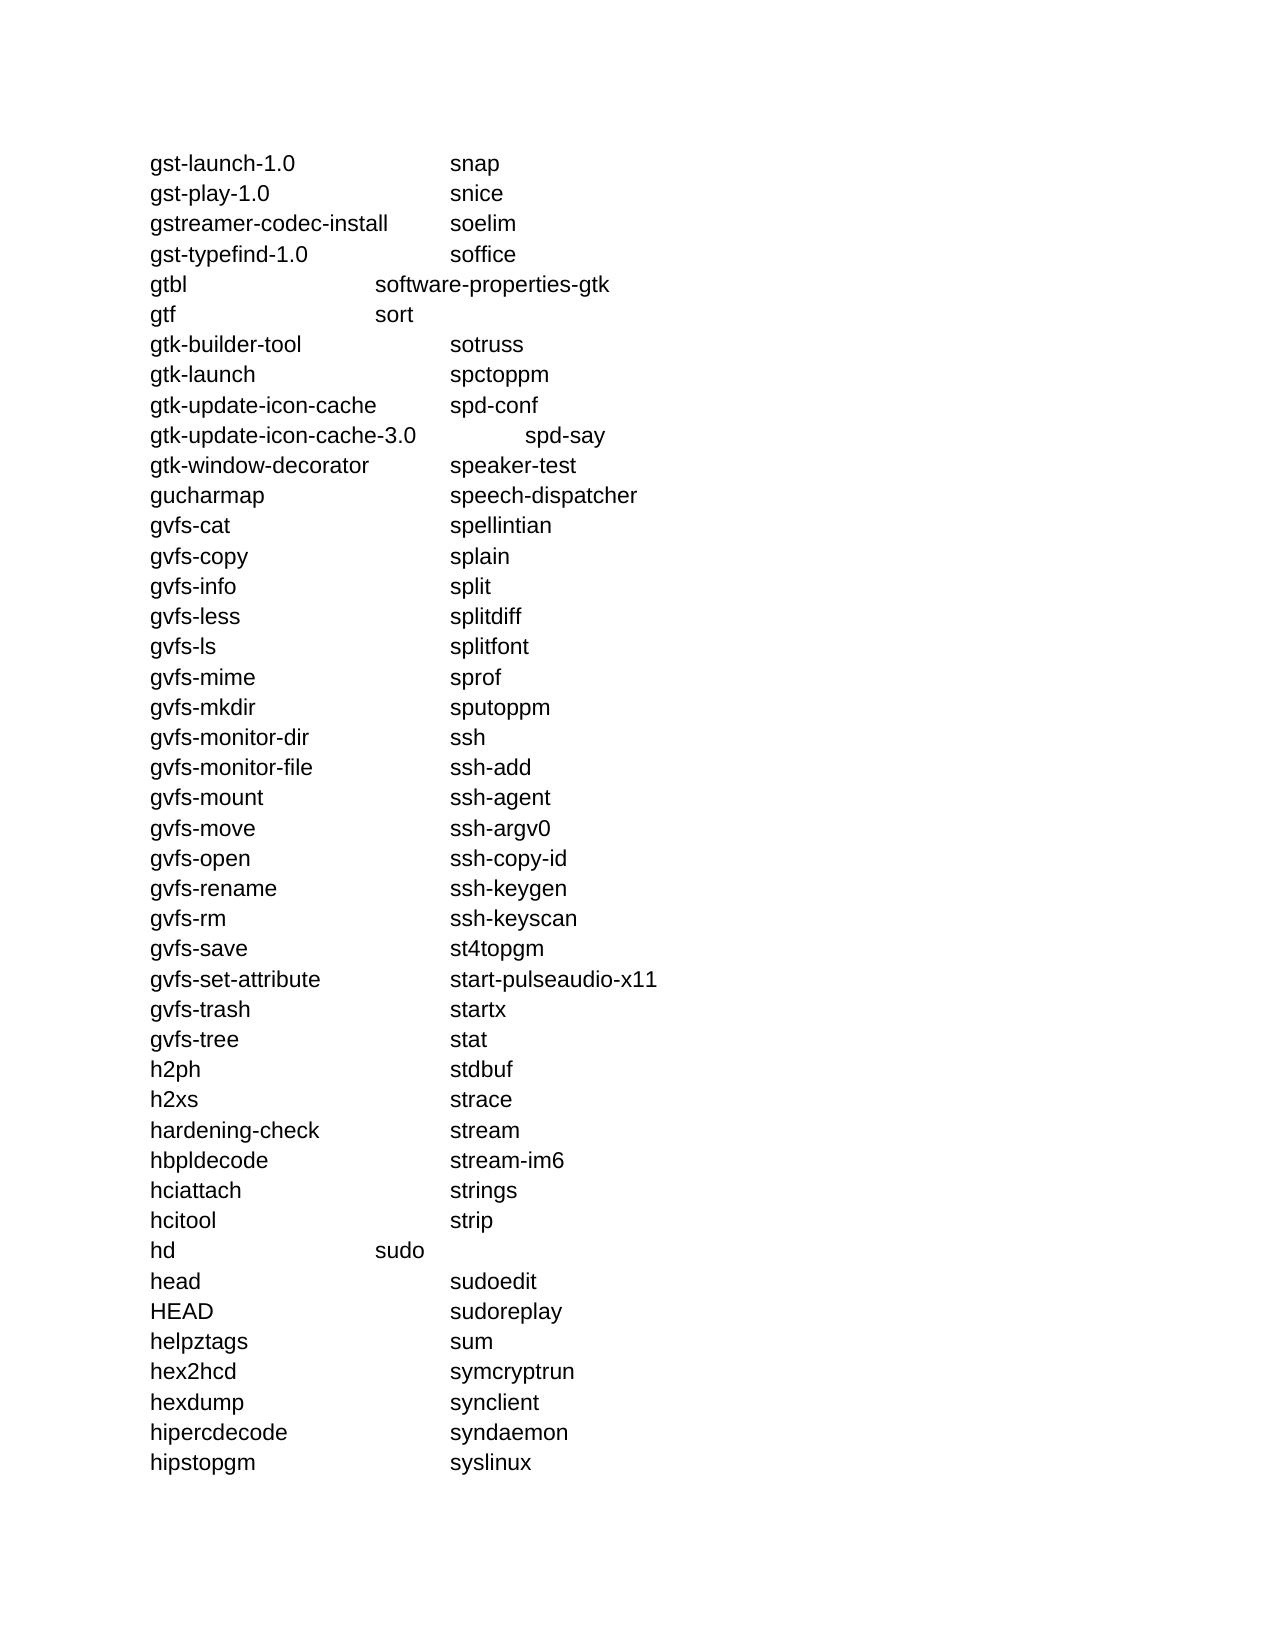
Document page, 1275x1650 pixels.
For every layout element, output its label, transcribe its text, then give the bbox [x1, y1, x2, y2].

text gvfs-mount ssh-agent [150, 784, 1125, 811]
text gst-play-1.0 snice [150, 180, 1125, 207]
text gvfs-move ssh-argv0 [150, 814, 1125, 841]
text gvfs-info split [150, 573, 1125, 599]
text helpztags sum [150, 1328, 1125, 1354]
text gvfs-trash startx [150, 996, 1125, 1022]
text h2ph stdbuf [150, 1056, 1125, 1083]
text hexdump synclient [150, 1388, 1125, 1415]
text gvfs-rename ssh-keygen [150, 875, 1125, 901]
text gvfs-rm ssh-keyscan [150, 905, 1125, 932]
text hcitool strip [150, 1207, 1125, 1234]
text gvfs-tree stat [150, 1026, 1125, 1052]
text gtk-launch spctoppm [150, 361, 1125, 388]
text gucharmap speech-dispatcher [150, 482, 1125, 509]
text gtk-builder-tool sotruss [150, 331, 1125, 358]
text gvfs-copy splain [150, 543, 1125, 569]
text gvfs-save st4topgm [150, 935, 1125, 962]
text gvfs-monitor-file ssh-add [150, 754, 1125, 781]
text gst-launch-1.0 snap [150, 150, 1125, 176]
text gstreamer-codec-install soelim [150, 210, 1125, 237]
text hardening-check stream [150, 1117, 1125, 1143]
text gvfs-ls splitfont [150, 633, 1125, 660]
text gtk-window-decorator speaker-test [150, 452, 1125, 478]
text hipstopgm syslinux [150, 1449, 1125, 1475]
text hciattach strings [150, 1177, 1125, 1203]
text gvfs-monitor-dir ssh [150, 724, 1125, 750]
text gvfs-set-attribute start-pulseaudio-x11 [150, 966, 1125, 992]
text gvfs-mkdir sputoppm [150, 694, 1125, 720]
text gvfs-mime sprof [150, 663, 1125, 690]
text gtbl software-properties-gtk [150, 271, 1125, 297]
text hd sudo [150, 1237, 1125, 1264]
text gvfs-less splitdiff [150, 603, 1125, 629]
text gtk-update-icon-cache spd-conf [150, 392, 1125, 418]
text gvfs-cat spellintian [150, 512, 1125, 539]
text head sudoedit [150, 1268, 1125, 1294]
text HEAD sudoreplay [150, 1298, 1125, 1324]
text h2xs strace [150, 1086, 1125, 1113]
text gtk-update-icon-cache-3.0 spd-say [150, 422, 1125, 448]
text hbpldecode stream-im6 [150, 1147, 1125, 1173]
text hex2hcd symcryptrun [150, 1358, 1125, 1385]
text hipercdecode syndaemon [150, 1419, 1125, 1445]
text gvfs-open ssh-copy-id [150, 845, 1125, 871]
text gtf sort [150, 301, 1125, 327]
text gst-typefind-1.0 soffice [150, 241, 1125, 267]
